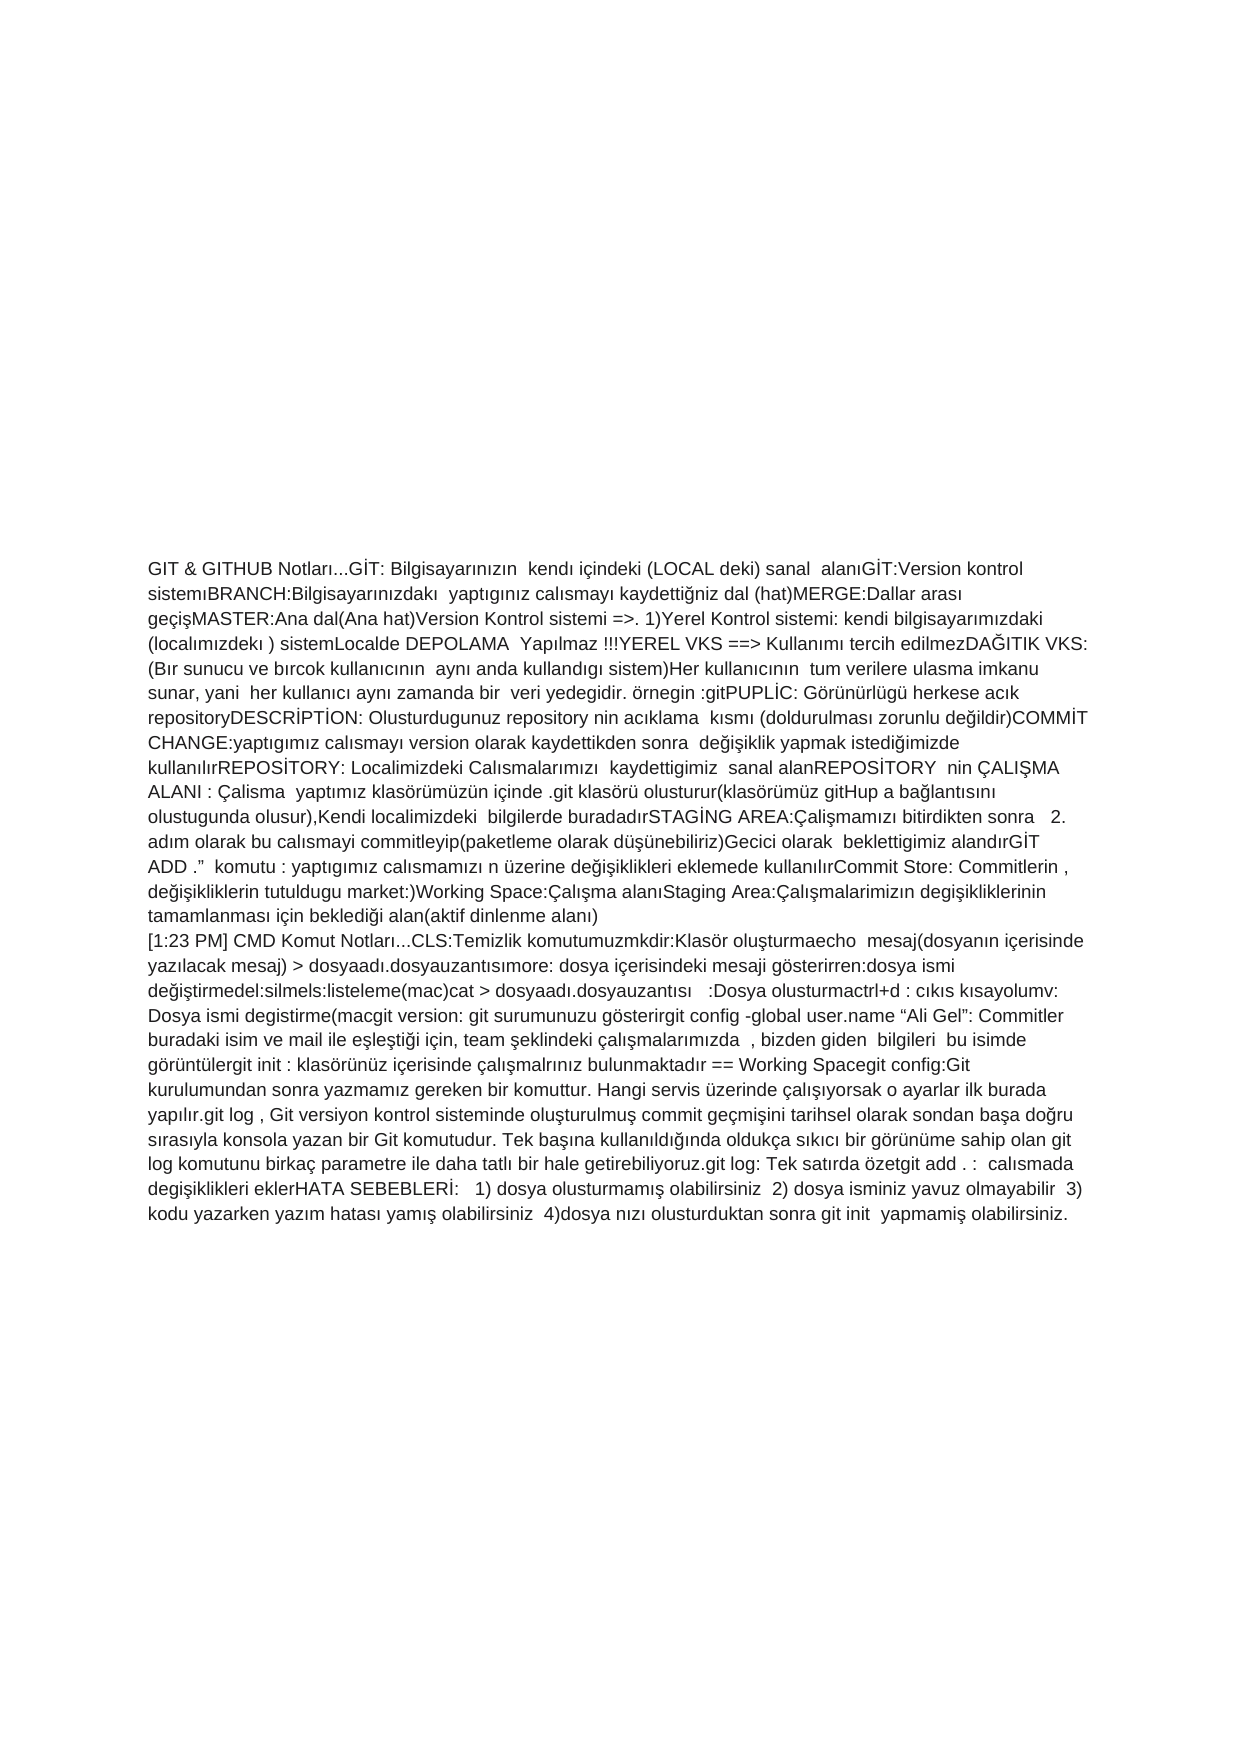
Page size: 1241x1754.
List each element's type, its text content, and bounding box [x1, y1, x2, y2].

text GIT & GITHUB Notları...GİT: Bilgisayarınızın kendı içindeki (LOCAL deki) sanal alanıGİT:Version kontrol sistemıBRANCH:Bilgisayarınızdakı yaptıgınız calısmayı kaydettiğniz dal (hat)MERGE:Dallar arası geçişMASTER:Ana dal(Ana hat)Version Kontrol sistemi =>. 1)Yerel Kontrol sistemi: kendi bilgisayarımızdaki (localımızdekı ) sistemLocalde DEPOLAMA Yapılmaz !!!YEREL VKS ==> Kullanımı tercih edilmezDAĞITIK VKS: (Bır sunucu ve bırcok kullanıcının aynı anda kullandıgı sistem)Her kullanıcının tum verilere ulasma imkanu sunar, yani her kullanıcı aynı zamanda bir veri yedegidir. örnegin :gitPUPLİC: Görünürlügü herkese acık repositoryDESCRİPTİON: Olusturdugunuz repository nin acıklama kısmı (doldurulması zorunlu değildir)COMMİT CHANGE:yaptıgımız calısmayı version olarak kaydettikden sonra değişiklik yapmak istediğimizde kullanılırREPOSİTORY: Localimizdeki Calısmalarımızı kaydettigimiz sanal alanREPOSİTORY nin ÇALIŞMA ALANI : Çalisma yaptımız klasörümüzün içinde .git klasörü olusturur(klasörümüz gitHup a bağlantısını olustugunda olusur),Kendi localimizdeki bilgilerde buradadırSTAGİNG AREA:Çalişmamızı bitirdikten sonra 2. adım olarak bu calısmayi commitleyip(paketleme olarak düşünebiliriz)Gecici olarak beklettigimiz alandırGİT ADD .” komutu : yaptıgımız calısmamızı n üzerine değişiklikleri eklemede kullanılırCommit Store: Commitlerin , değişikliklerin tutuldugu market:)Working Space:Çalışma alanıStaging Area:Çalışmalarimizın degişikliklerinin tamamlanması için beklediği alan(aktif dinlenme alanı) [1:23 PM] CMD Komut Notları...CLS:Temizlik komutumuzmkdir:Klasör oluşturmaecho mesaj(dosyanın içerisinde yazılacak mesaj) > dosyaadı.dosyauzantısımore: dosya içerisindeki mesaji gösterirren:dosya ismi değiştirmedel:silmels:listeleme(mac)cat > dosyaadı.dosyauzantısı :Dosya olusturmactrl+d : cıkıs kısayolumv: Dosya ismi degistirme(macgit version: git surumunuzu gösterirgit config -global user.name “Ali Gel”: Commitler buradaki isim ve mail ile eşleştiği için, team şeklindeki çalışmalarımızda , bizden giden bilgileri bu isimde görüntülergit init : klasörünüz içerisinde çalışmalrınız bulunmaktadır == Working Spacegit config:Git kurulumundan sonra yazmamız gereken bir komuttur. Hangi servis üzerinde çalışıyorsak o ayarlar ilk burada yapılır.git log , Git versiyon kontrol sisteminde oluşturulmuş commit geçmişini tarihsel olarak sondan başa doğru sırasıyla konsola yazan bir Git komutudur. Tek başına kullanıldığında oldukça sıkıcı bir görünüme sahip olan git log komutunu birkaç parametre ile daha tatlı bir hale getirebiliyoruz.git log: Tek satırda özetgit add . : calısmada degişiklikleri eklerHATA SEBEBLERİ: 1) dosya olusturmamış olabilirsiniz 2) dosya isminiz yavuz olmayabilir 3) kodu yazarken yazım hatası yamış olabilirsiniz 4)dosya nızı olusturduktan sonra git init yapmamiş olabilirsiniz. [148, 558, 1093, 1224]
